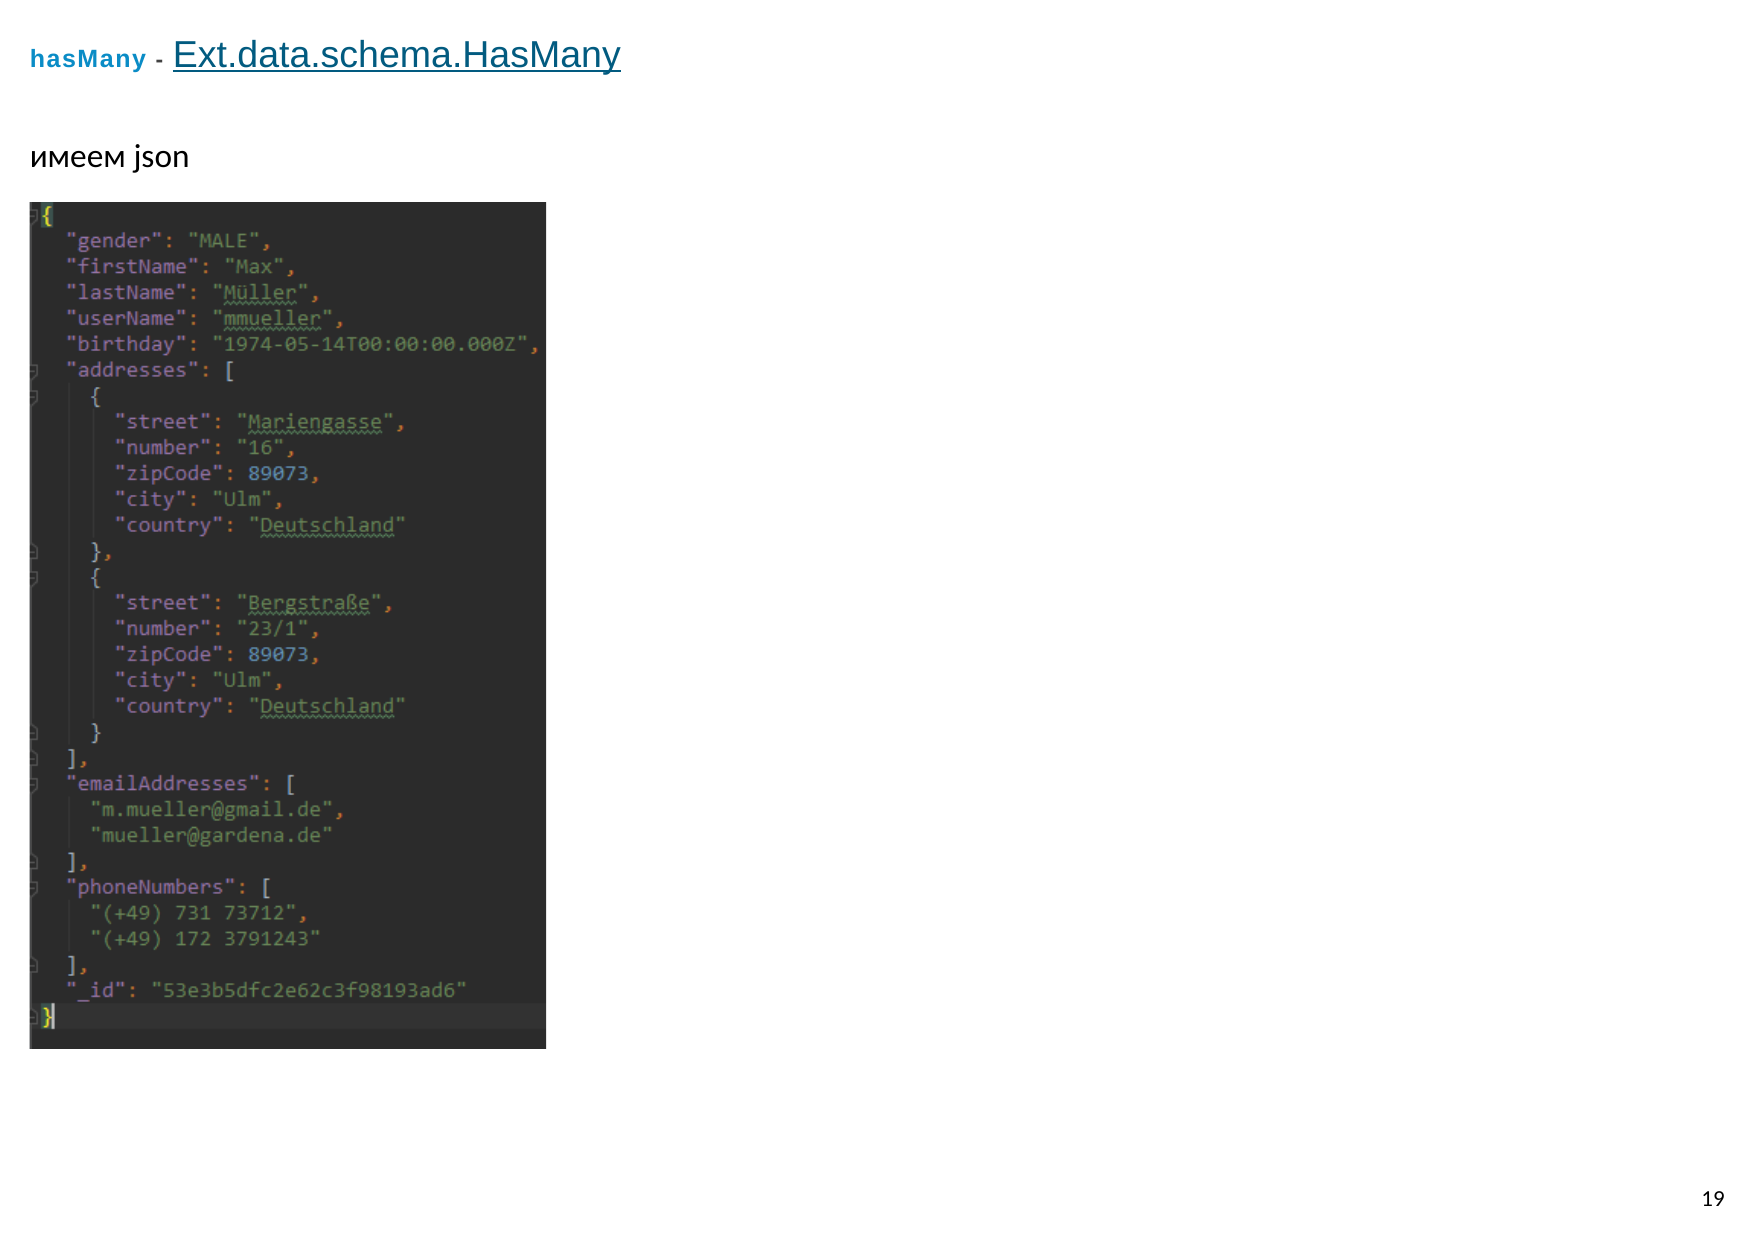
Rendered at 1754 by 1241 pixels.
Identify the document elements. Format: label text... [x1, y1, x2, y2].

picture [29, 202, 547, 1049]
subtitle hasMany - Ext.data.schema.HasMany [29, 32, 1724, 76]
text имеем json [29, 135, 1724, 176]
